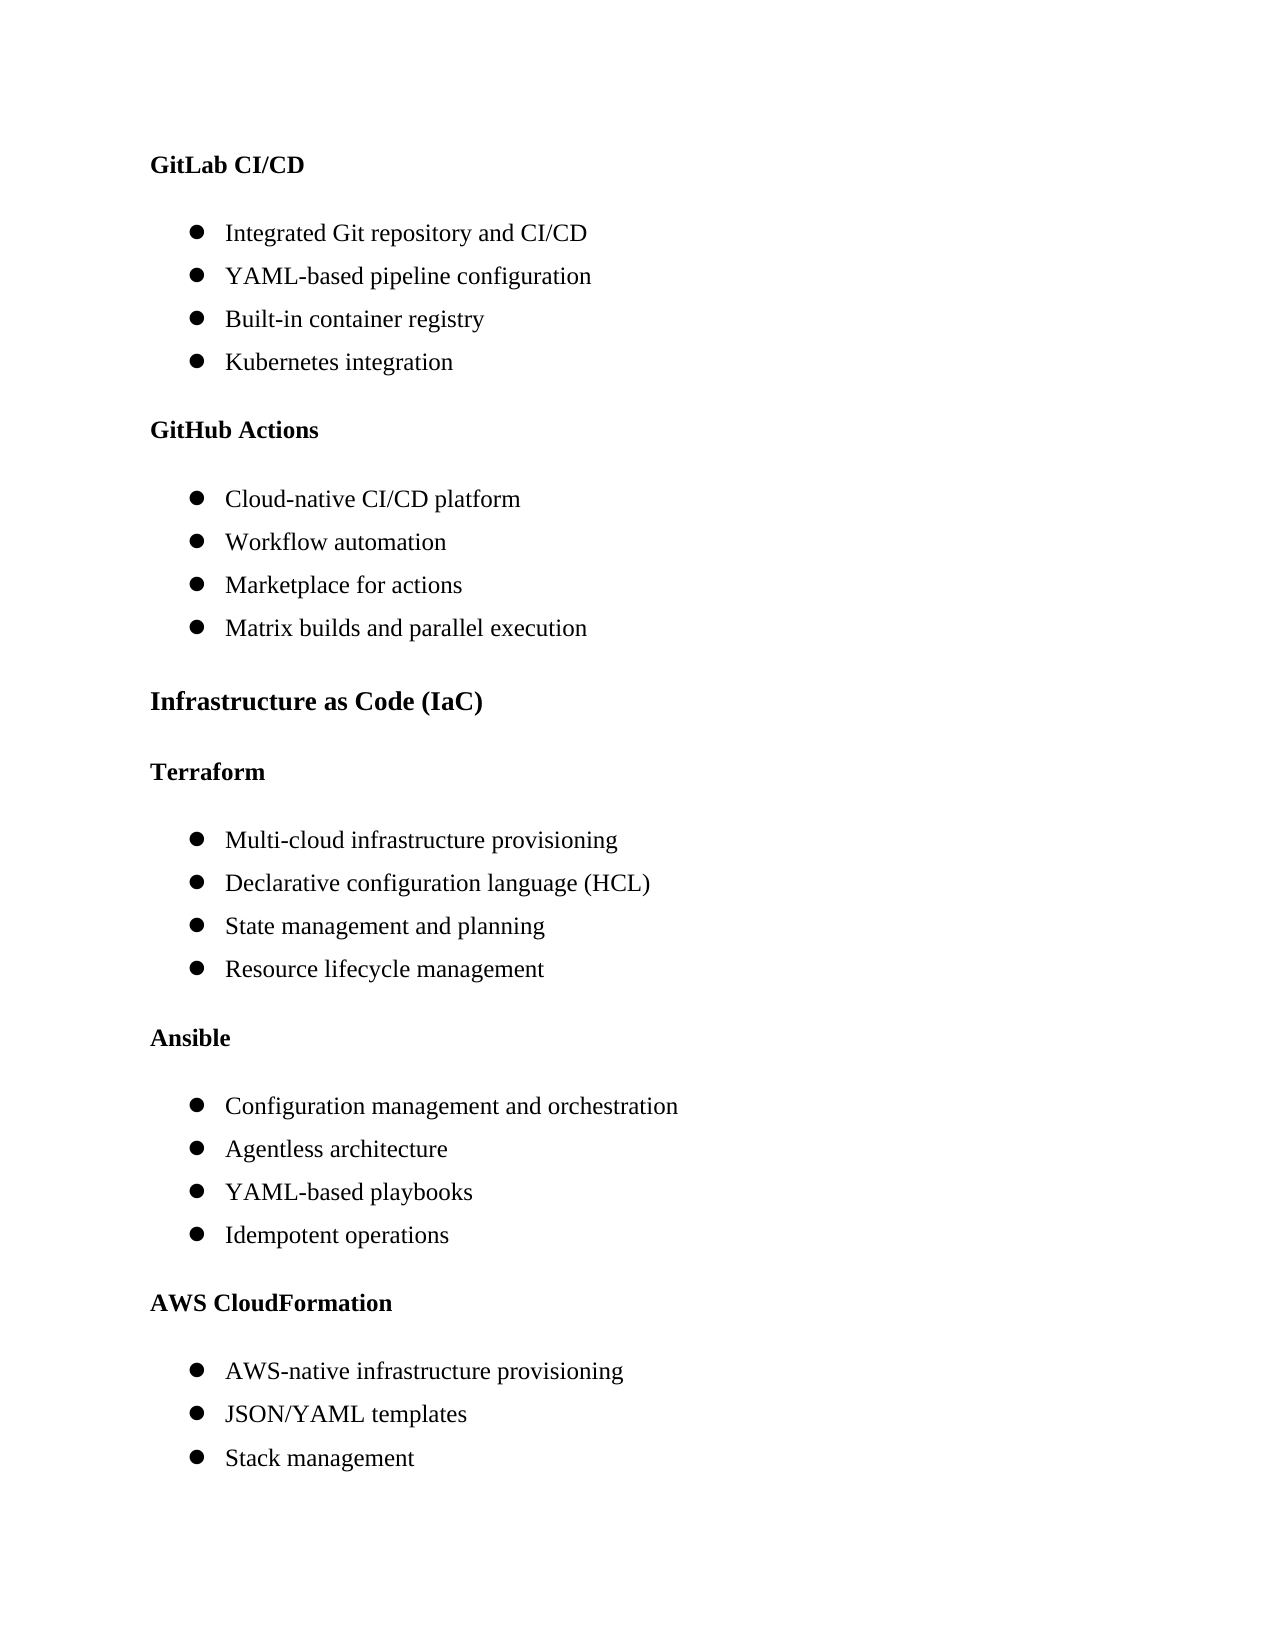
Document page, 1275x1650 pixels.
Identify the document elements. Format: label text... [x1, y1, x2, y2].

list Resource lifecycle management [187, 954, 1125, 983]
list YAML-based pipeline configuration [187, 261, 1125, 290]
subtitle Infrastructure as Code (IaC) [150, 685, 1125, 717]
list Agentless architecture [187, 1134, 1125, 1163]
text AWS CloudFormation [150, 1288, 1125, 1317]
list Integrated Git repository and CI/CD [187, 218, 1125, 247]
text Terraform [150, 757, 1125, 786]
list AWS-native infrastructure provisioning [187, 1356, 1125, 1385]
list Configuration management and orchestration [187, 1091, 1125, 1119]
list Stack management [187, 1443, 1125, 1471]
list Workflow automation [187, 527, 1125, 556]
list Idempotent operations [187, 1220, 1125, 1249]
list Kubernetes integration [187, 347, 1125, 376]
list Marketplace for actions [187, 570, 1125, 599]
list Built-in container registry [187, 304, 1125, 333]
list Cloud-native CI/CD platform [187, 484, 1125, 512]
list Matrix builds and parallel execution [187, 613, 1125, 642]
text GitHub Actions [150, 416, 1125, 444]
text Ansible [150, 1023, 1125, 1051]
list Multi-cloud infrastructure provisioning [187, 825, 1125, 854]
list YAML-based playbooks [187, 1177, 1125, 1206]
text GitLab CI/CD [150, 150, 1125, 179]
list JSON/YAML templates [187, 1399, 1125, 1428]
list State management and planning [187, 911, 1125, 940]
list Declarative configuration language (HCL) [187, 868, 1125, 897]
